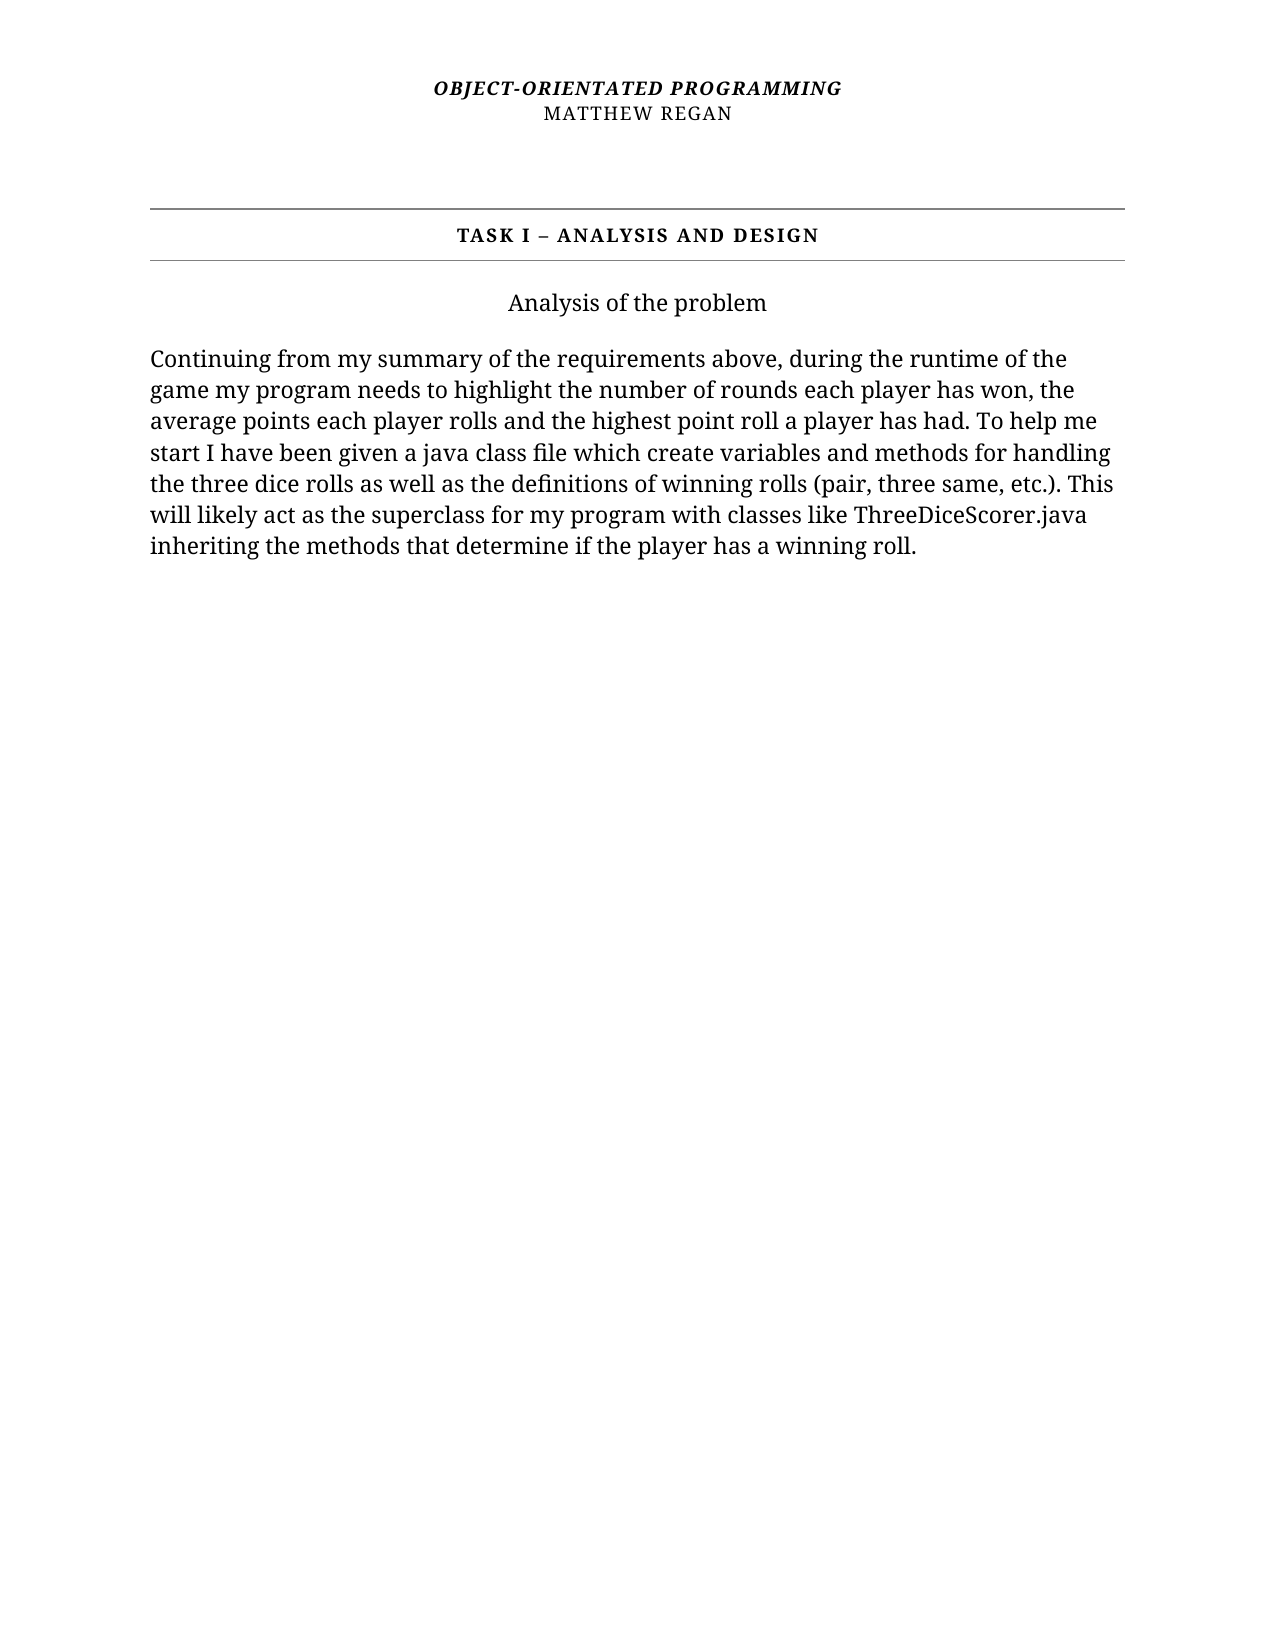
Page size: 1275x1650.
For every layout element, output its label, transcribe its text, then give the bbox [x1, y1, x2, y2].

text Analysis of the problem [150, 286, 1125, 318]
subtitle Task I – Analysis and Design [150, 210, 1125, 260]
text Continuing from my summary of the requirements above, during the runtime of the game my program needs to highlight the number of rounds each player has won, the average points each player rolls and the highest point roll a player has had. To help me start I have been given a java class file which create variables and methods for handling the three dice rolls as well as the definitions of winning rolls (pair, three same, etc.). This will likely act as the superclass for my program with classes like ThreeDiceScorer.java inheriting the methods that determine if the player has a winning roll. [150, 343, 1125, 561]
